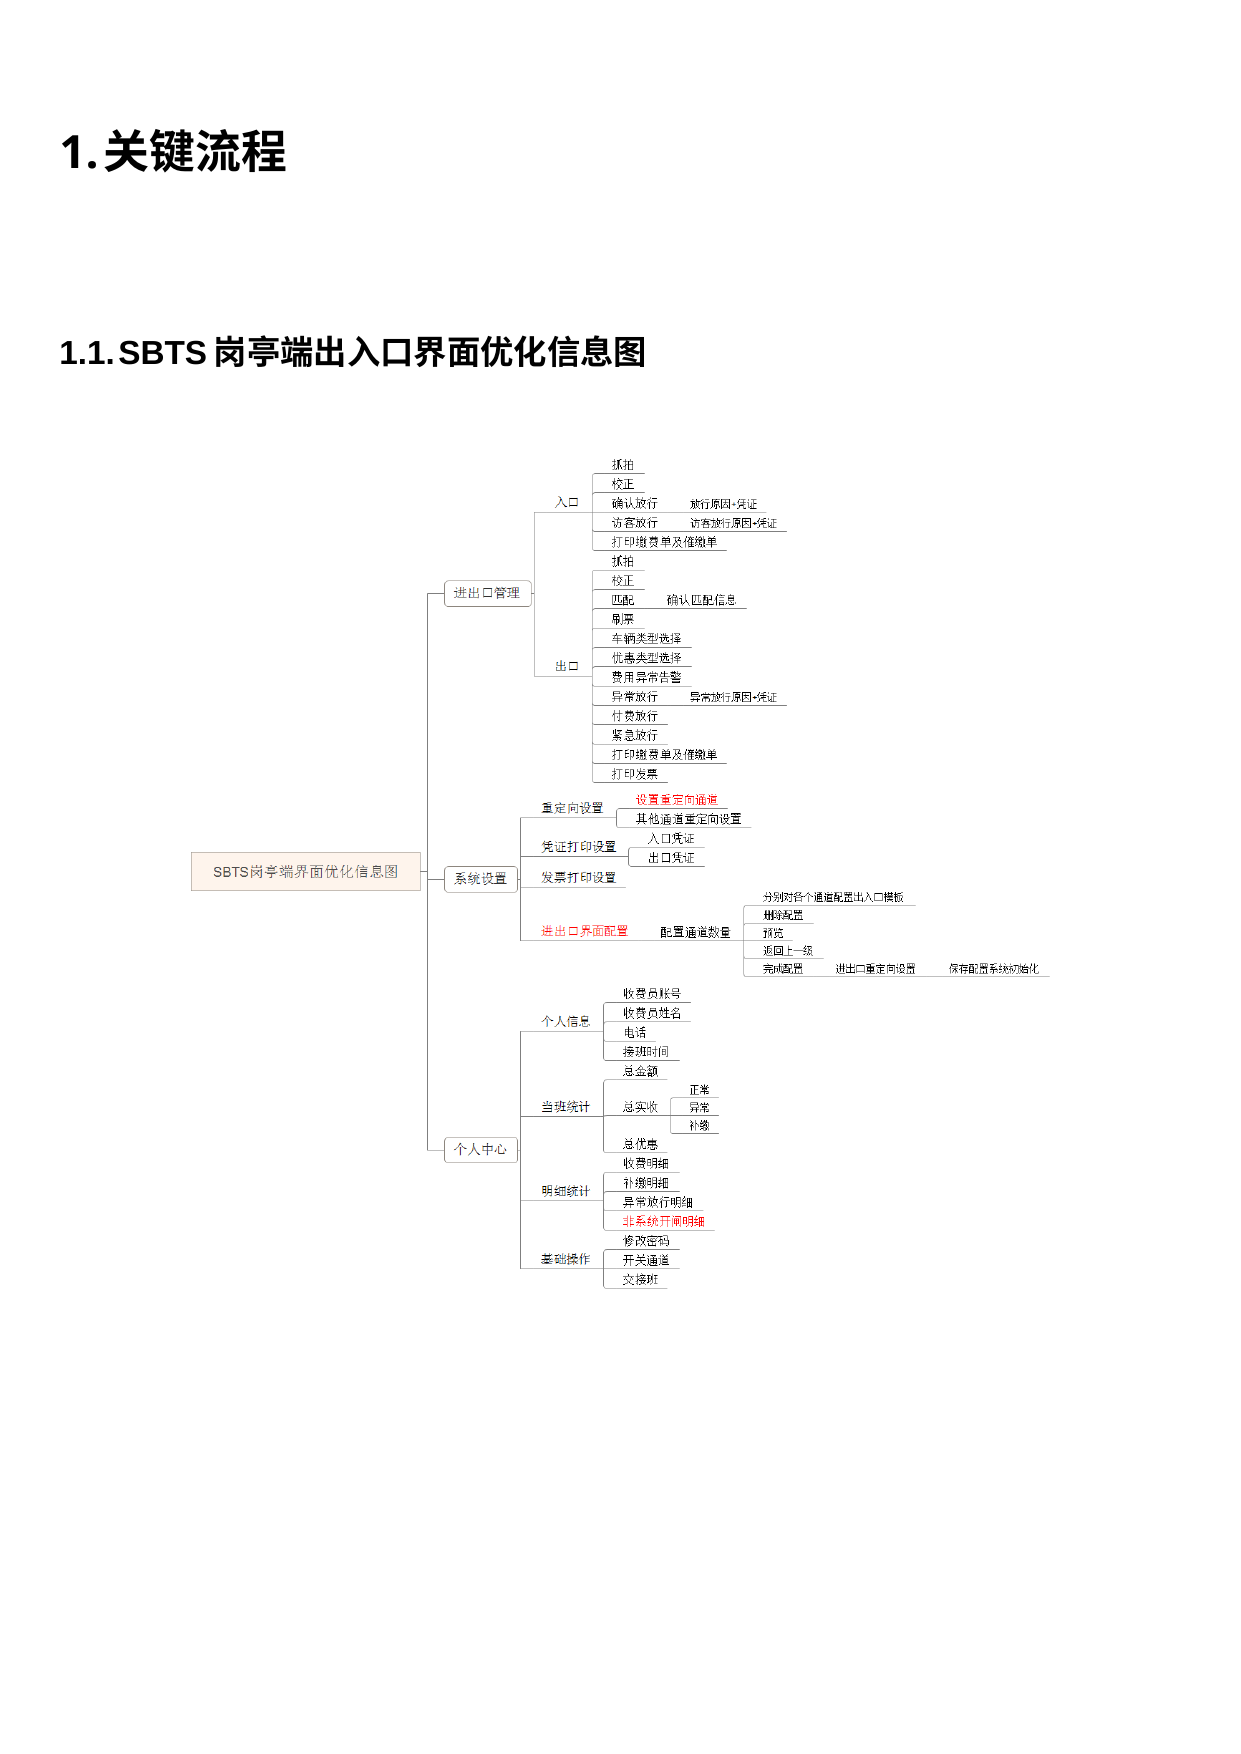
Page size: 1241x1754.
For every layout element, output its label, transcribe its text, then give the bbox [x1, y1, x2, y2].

subtitle 关键流程 [59, 100, 1181, 197]
picture [179, 451, 1061, 1306]
subtitle SBTS岗亭端出入口界面优化信息图 [59, 325, 1181, 390]
